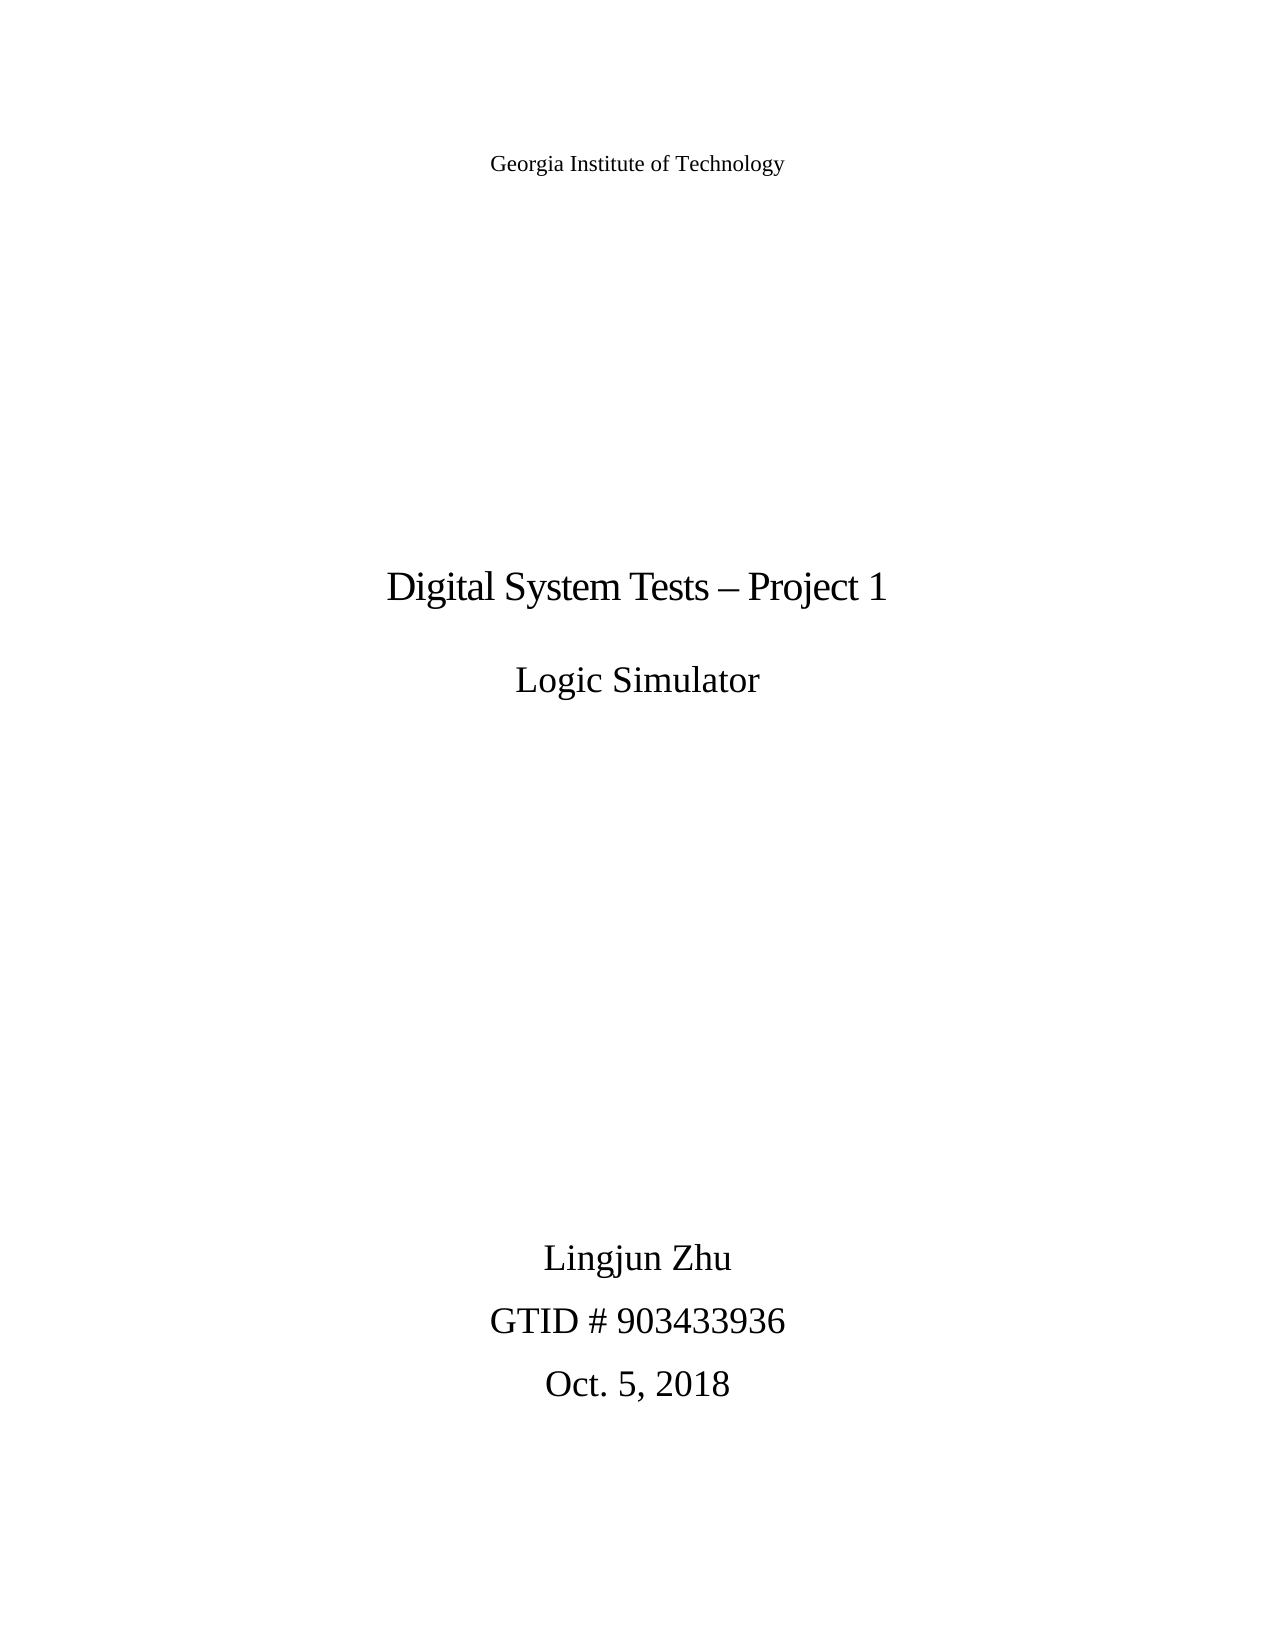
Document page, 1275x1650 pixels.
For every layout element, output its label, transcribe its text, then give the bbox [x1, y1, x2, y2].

subtitle Oct. 5, 2018 [150, 1361, 1125, 1404]
title Digital System Tests – Project 1 [150, 562, 1125, 609]
subtitle Lingjun Zhu [150, 1235, 1125, 1278]
text Georgia Institute of Technology [150, 150, 1125, 176]
subtitle Logic Simulator [150, 657, 1125, 701]
subtitle GTID # 903433936 [150, 1298, 1125, 1341]
